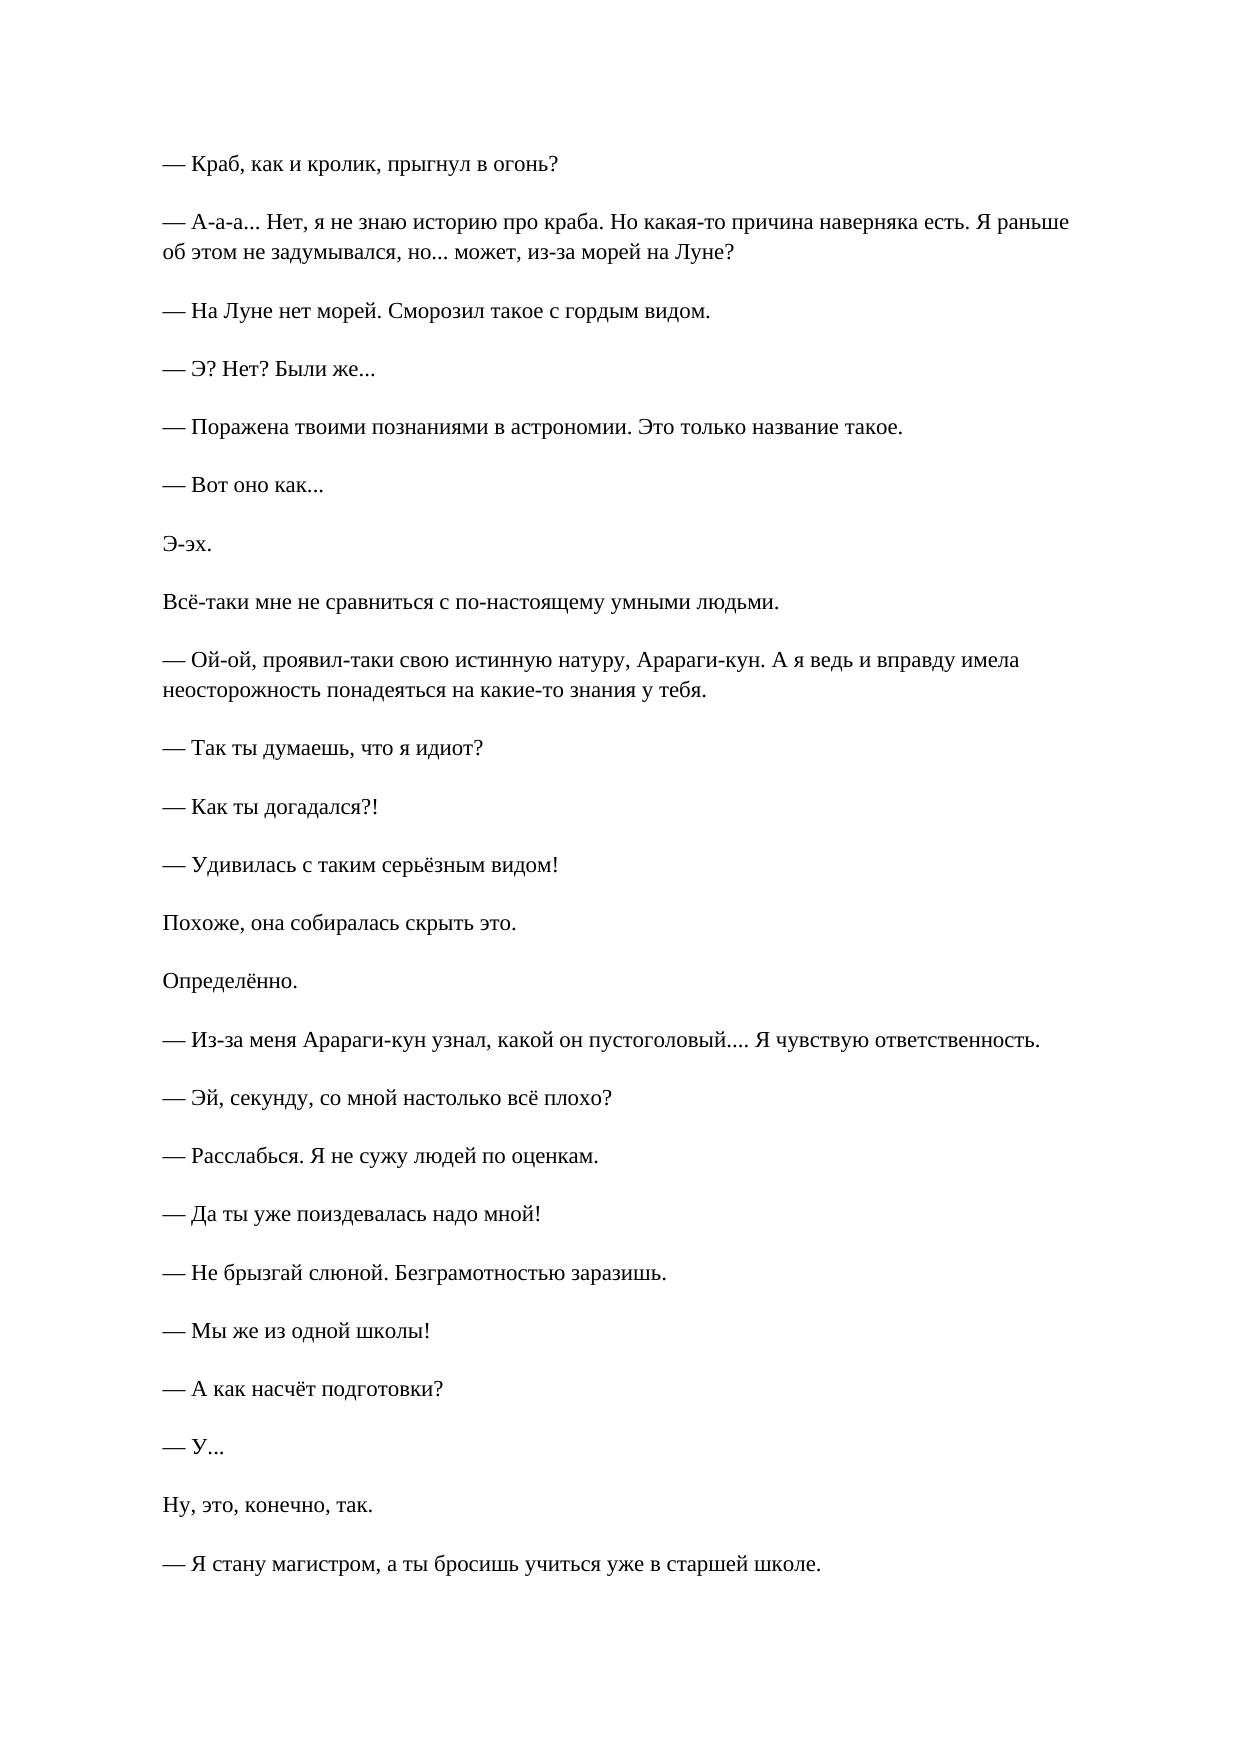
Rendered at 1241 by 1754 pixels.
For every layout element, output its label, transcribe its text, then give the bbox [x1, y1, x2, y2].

text — Мы же из одной школы! [162, 1317, 1090, 1343]
text — А-а-а... Нет, я не знаю историю про краба. Но какая-то причина наверняка есть. Я раньше об этом не задумывался, но... может, из-за морей на Луне? [162, 208, 1090, 265]
text — Как ты догадался?! [162, 793, 1090, 819]
text Э-эх. [162, 529, 1090, 556]
text — Расслабься. Я не сужу людей по оценкам. [162, 1142, 1090, 1168]
text Ну, это, конечно, так. [162, 1491, 1090, 1518]
text — Я стану магистром, а ты бросишь учиться уже в старшей школе. [162, 1550, 1090, 1576]
text — Вот оно как... [162, 471, 1090, 498]
text — А как насчёт подготовки? [162, 1375, 1090, 1401]
text — Да ты уже поиздевалась надо мной! [162, 1200, 1090, 1227]
text — У... [162, 1433, 1090, 1459]
text Всё-таки мне не сравниться с по-настоящему умными людьми. [162, 588, 1090, 614]
text — Не брызгай слюной. Безграмотностью заразишь. [162, 1258, 1090, 1285]
text Похоже, она собиралась скрыть это. [162, 909, 1090, 936]
text — Так ты думаешь, что я идиот? [162, 734, 1090, 761]
text — Эй, секунду, со мной настолько всё плохо? [162, 1084, 1090, 1110]
text Определённо. [162, 967, 1090, 994]
text — Из-за меня Арараги-кун узнал, какой он пустоголовый.... Я чувствую ответственность. [162, 1026, 1090, 1052]
text — Поражена твоими познаниями в астрономии. Это только название такое. [162, 413, 1090, 439]
text — На Луне нет морей. Сморозил такое с гордым видом. [162, 297, 1090, 323]
text — Удивилась с таким серьёзным видом! [162, 851, 1090, 877]
text — Э? Нет? Были же... [162, 355, 1090, 381]
text — Ой-ой, проявил-таки свою истинную натуру, Арараги-кун. А я ведь и вправду имела неосторожность понадеяться на какие-то знания у тебя. [162, 646, 1090, 703]
text — Краб, как и кролик, прыгнул в огонь? [162, 150, 1090, 176]
